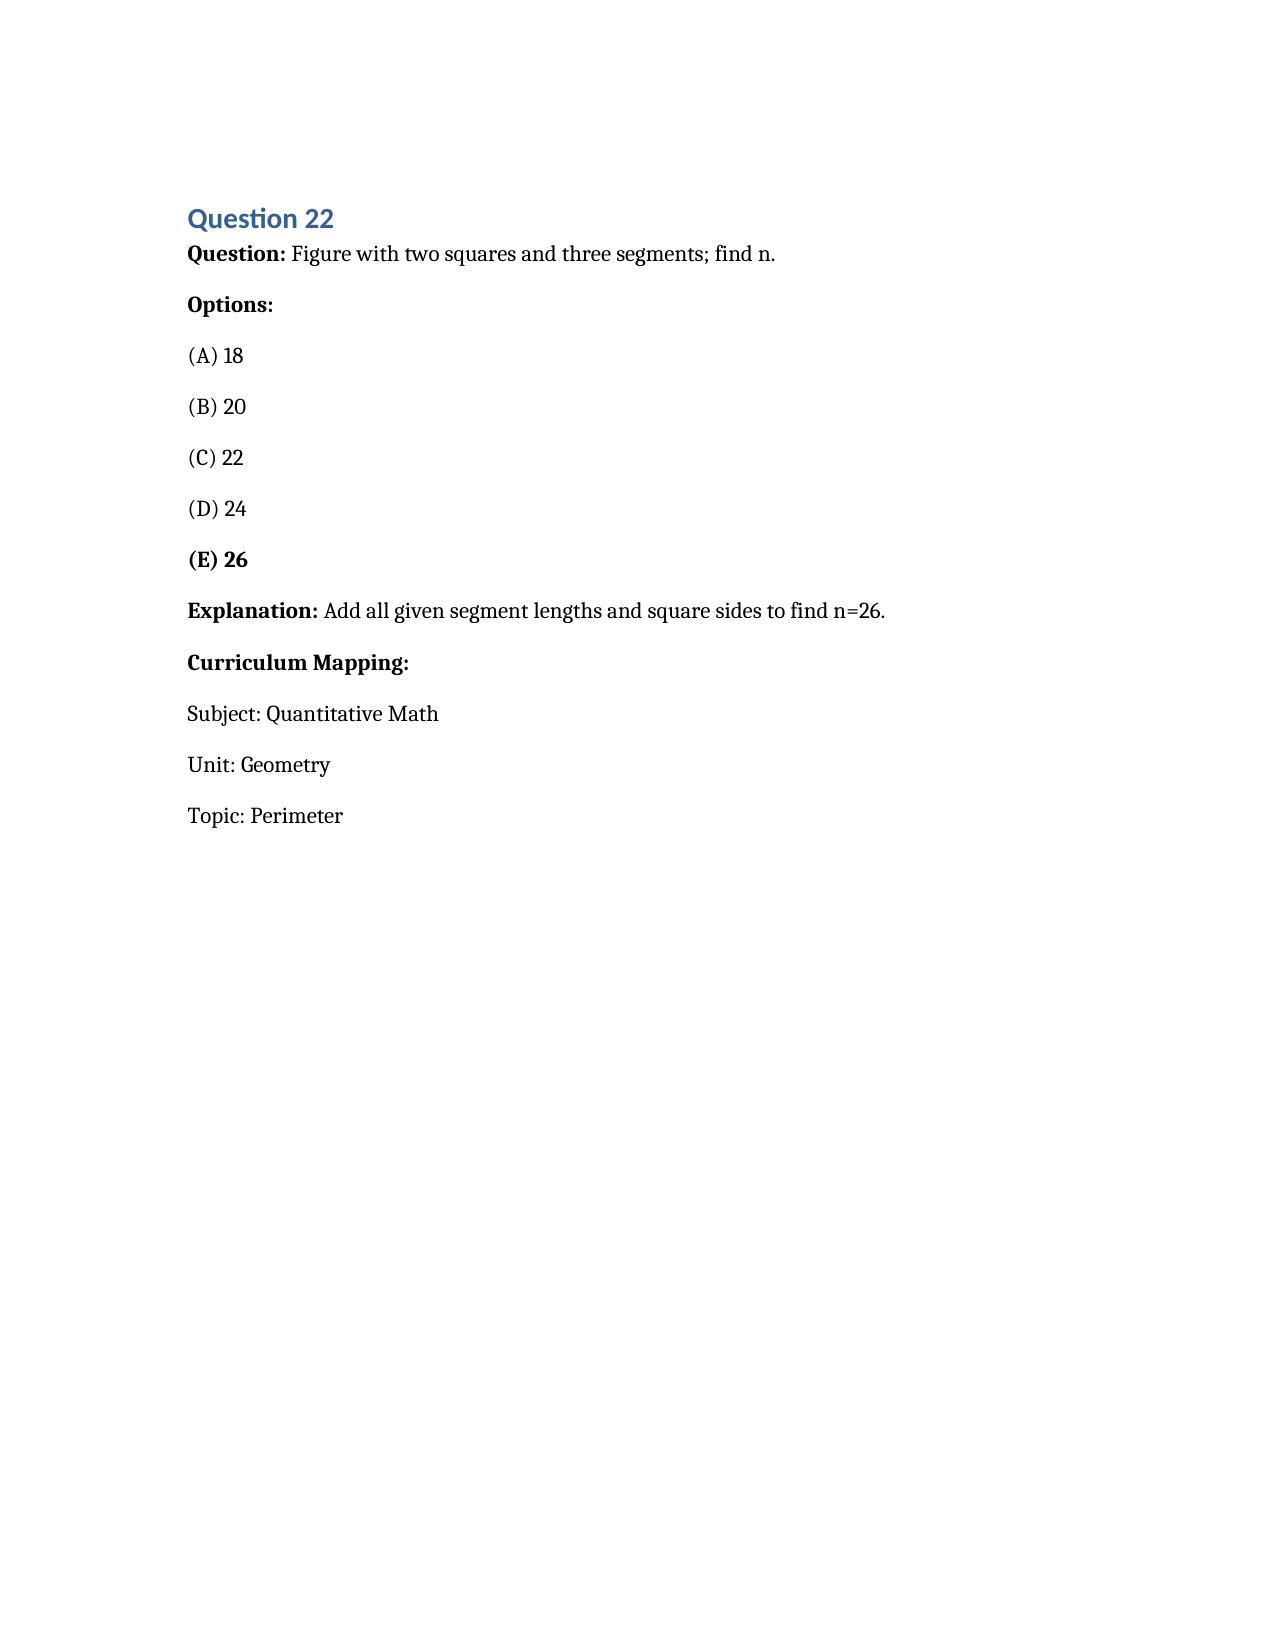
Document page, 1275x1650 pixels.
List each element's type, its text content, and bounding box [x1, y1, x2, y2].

text (E) 26 [187, 547, 1087, 573]
text Subject: Quantitative Math [187, 700, 1087, 727]
text Explanation: Add all given segment lengths and square sides to find n=26. [187, 598, 1087, 624]
subtitle Question 22 [187, 200, 1087, 236]
text (C) 22 [187, 445, 1087, 471]
text (B) 20 [187, 394, 1087, 420]
text (D) 24 [187, 496, 1087, 522]
text (A) 18 [187, 343, 1087, 369]
text Topic: Perimeter [187, 802, 1087, 829]
text Curriculum Mapping: [187, 649, 1087, 676]
text Options: [187, 292, 1087, 318]
text Unit: Geometry [187, 751, 1087, 778]
text Question: Figure with two squares and three segments; find n. [187, 241, 1087, 267]
